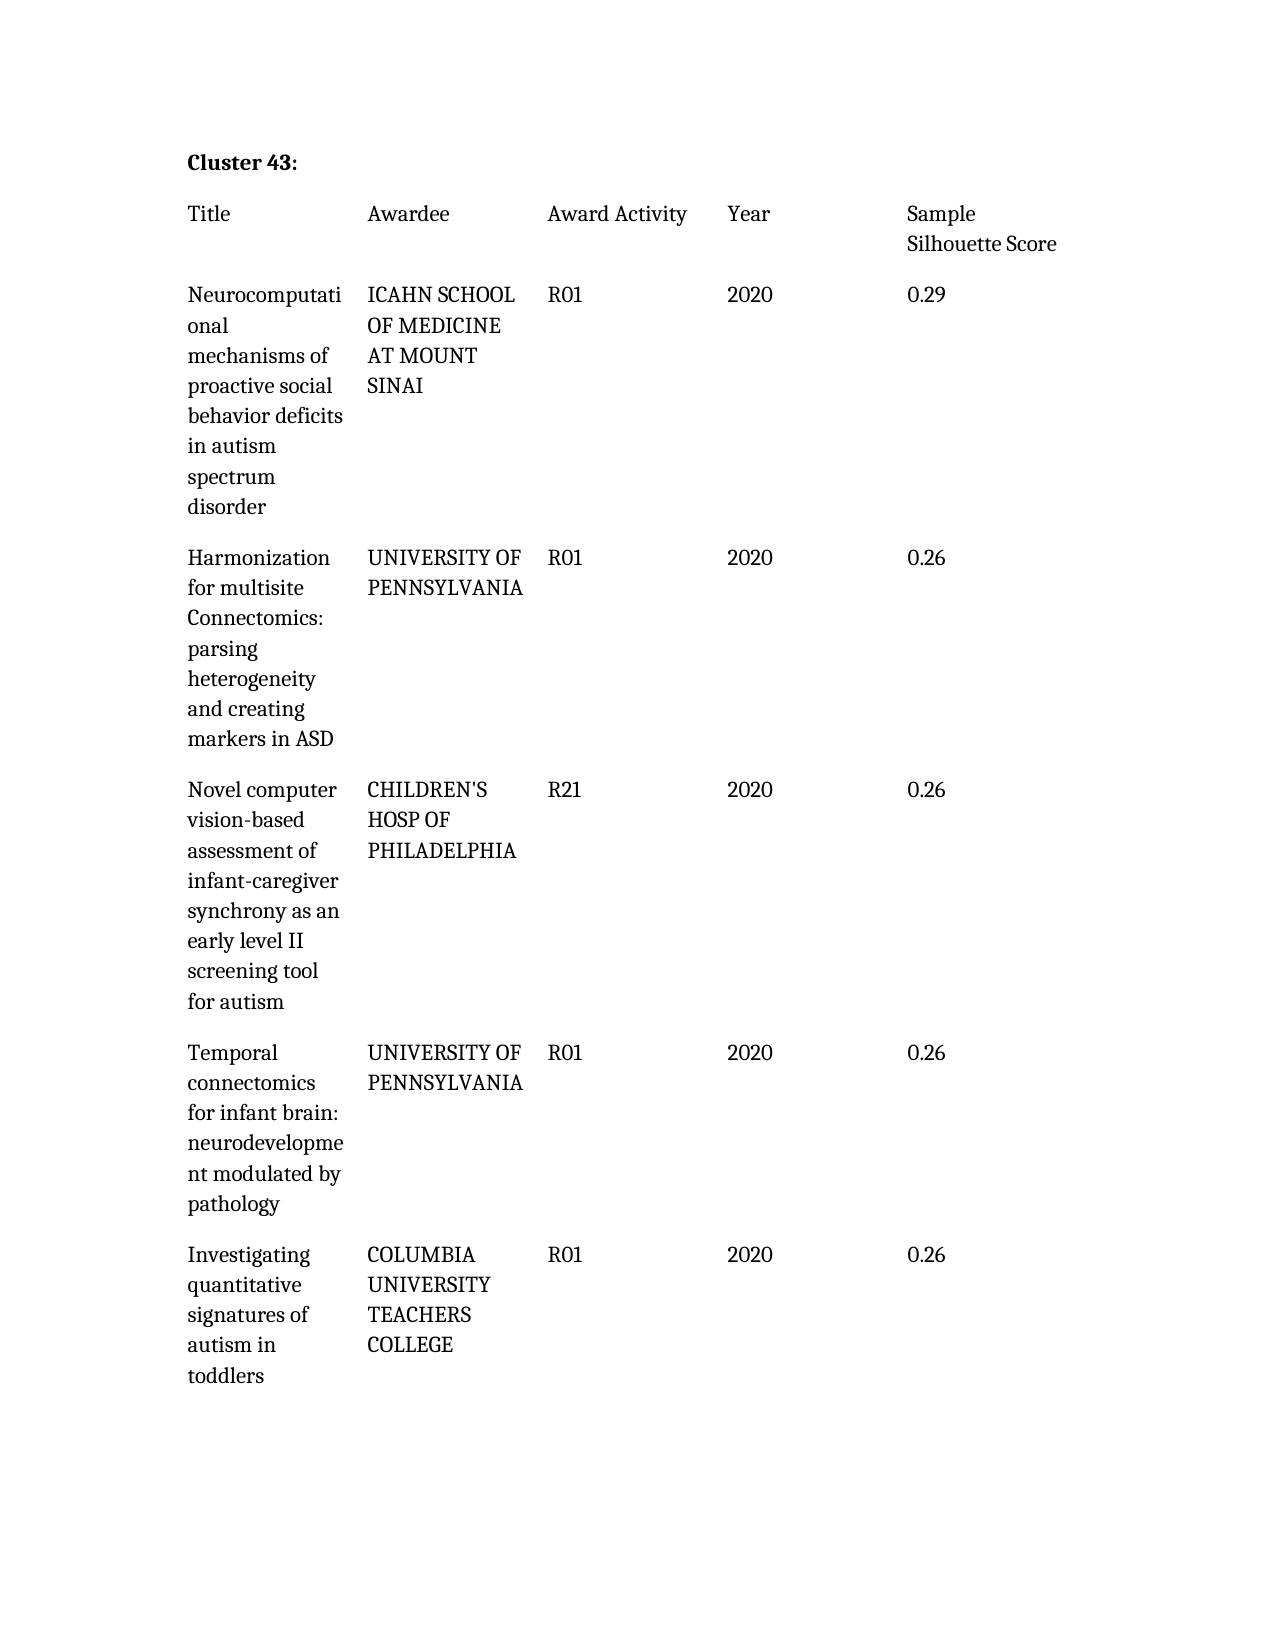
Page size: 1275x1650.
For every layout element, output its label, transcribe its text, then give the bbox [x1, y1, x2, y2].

table_cell Investigating quantitative signatures of autism in toddlers [176, 1242, 356, 1413]
table_cell 2020 [716, 777, 896, 1039]
table_cell 0.26 [896, 1242, 1076, 1413]
table_cell ICAHN SCHOOL OF MEDICINE AT MOUNT SINAI [356, 282, 536, 545]
table_cell 2020 [716, 545, 896, 777]
table_cell COLUMBIA UNIVERSITY TEACHERS COLLEGE [356, 1242, 536, 1413]
table_cell 0.29 [896, 282, 1076, 545]
table_header Awardee [356, 201, 536, 282]
table_cell Neurocomputational mechanisms of proactive social behavior deficits in autism spectrum disorder [176, 282, 356, 545]
table_cell 0.26 [896, 777, 1076, 1039]
table_cell R01 [536, 545, 716, 777]
table_cell Novel computer vision-based assessment of infant-caregiver synchrony as an early level II screening tool for autism [176, 777, 356, 1039]
table_cell UNIVERSITY OF PENNSYLVANIA [356, 545, 536, 777]
table_cell Harmonization for multisite Connectomics: parsing heterogeneity and creating markers in ASD [176, 545, 356, 777]
table_cell R01 [536, 1242, 716, 1413]
table_header Year [716, 201, 896, 282]
table_cell 2020 [716, 1040, 896, 1242]
table_header Award Activity [536, 201, 716, 282]
table_cell R01 [536, 1040, 716, 1242]
table_cell UNIVERSITY OF PENNSYLVANIA [356, 1040, 536, 1242]
text Cluster 43: [187, 150, 1087, 176]
table_cell R21 [536, 777, 716, 1039]
table_cell Temporal connectomics for infant brain: neurodevelopment modulated by pathology [176, 1040, 356, 1242]
table_header Title [176, 201, 356, 282]
table_cell R01 [536, 282, 716, 545]
table_header Sample Silhouette Score [896, 201, 1076, 282]
table_cell CHILDREN'S HOSP OF PHILADELPHIA [356, 777, 536, 1039]
table_cell 0.26 [896, 1040, 1076, 1242]
table_cell 0.26 [896, 545, 1076, 777]
table_cell 2020 [716, 1242, 896, 1413]
table_cell 2020 [716, 282, 896, 545]
